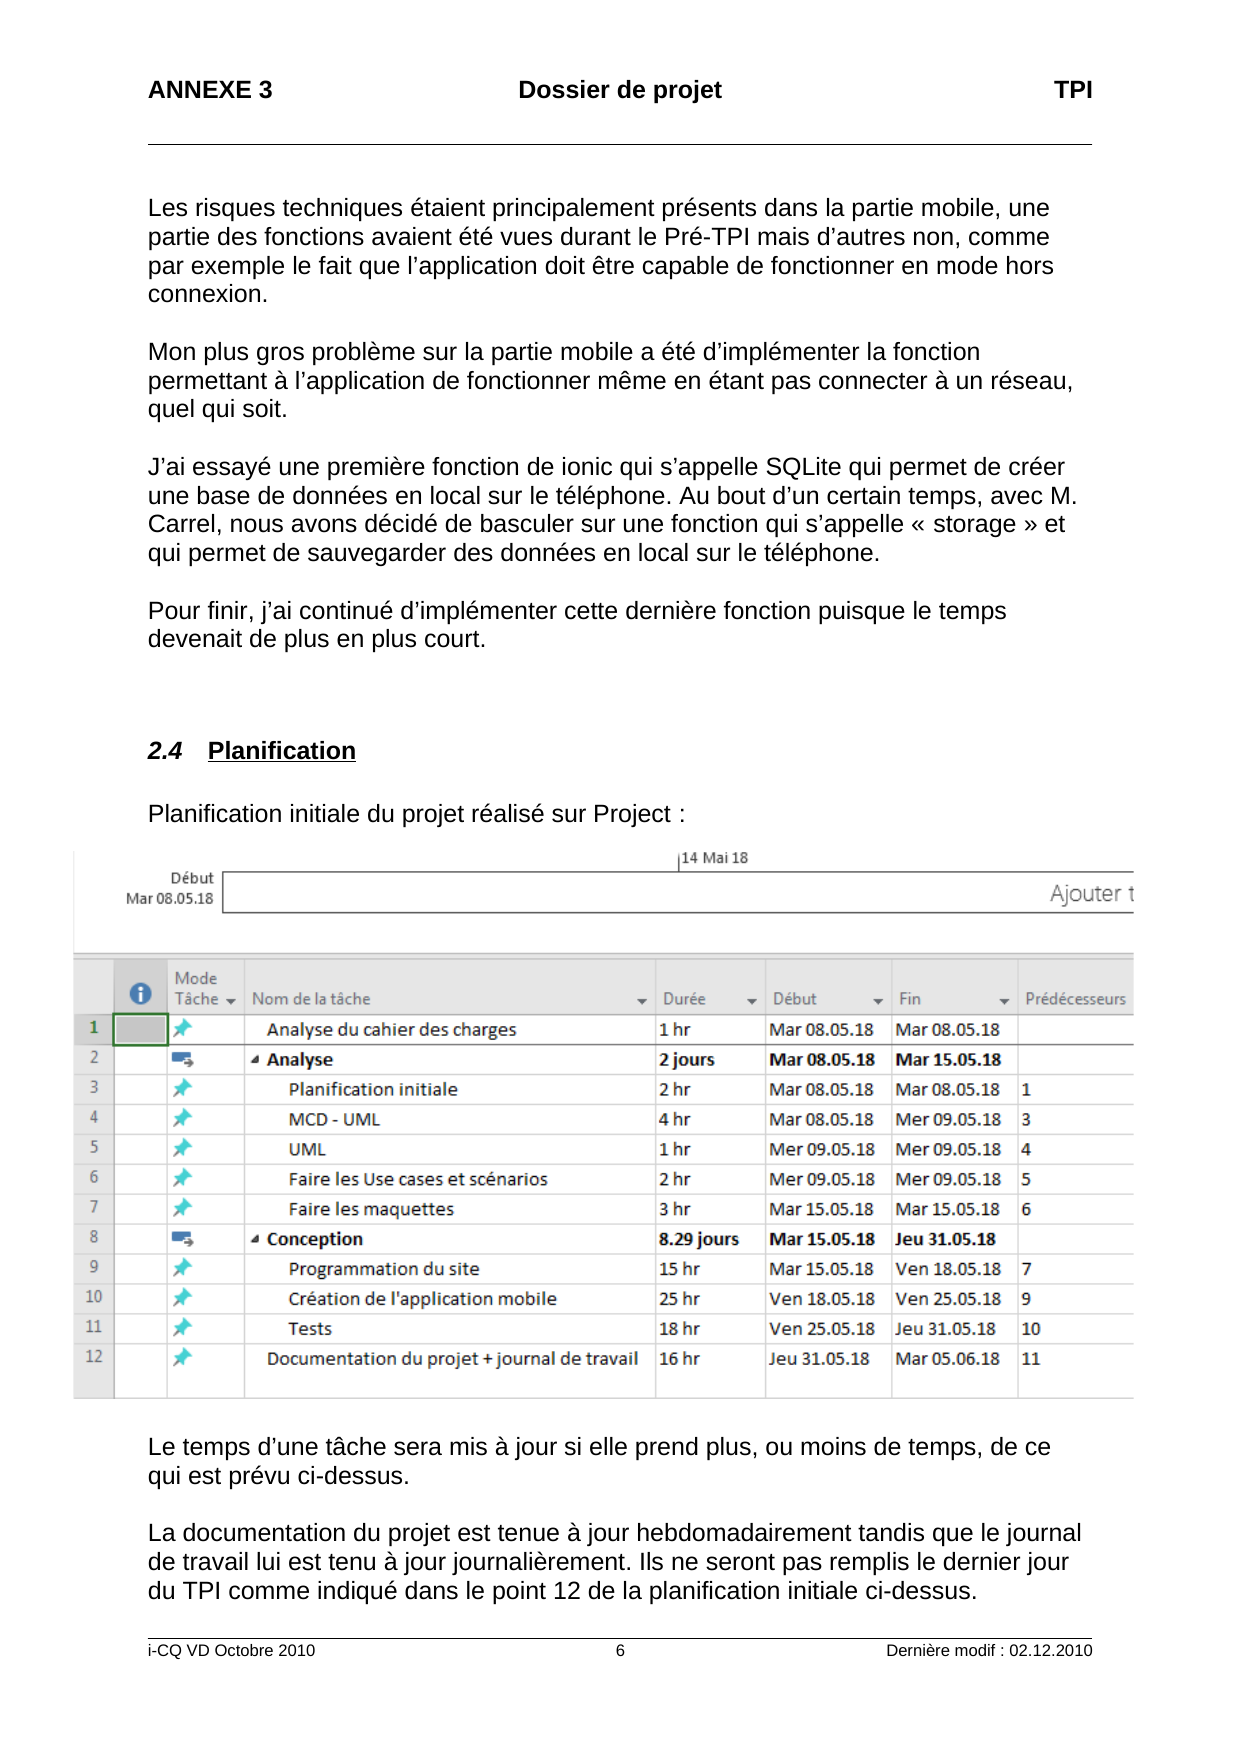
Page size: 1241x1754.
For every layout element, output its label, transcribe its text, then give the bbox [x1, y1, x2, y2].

text Planification initiale du projet réalisé sur Project : [148, 799, 1092, 828]
text Le temps d’une tâche sera mis à jour si elle prend plus, ou moins de temps, de ce qui est prévu ci-dessus. [148, 1432, 1092, 1489]
text La documentation du projet est tenue à jour hebdomadairement tandis que le journal de travail lui est tenu à jour journalièrement. Ils ne seront pas remplis le dernier jour du TPI comme indiqué dans le point 12 de la planification initiale ci-dessus. [148, 1518, 1092, 1604]
picture [73, 851, 1134, 1399]
text Mon plus gros problème sur la partie mobile a été d’implémenter la fonction permettant à l’application de fonctionner même en étant pas connecter à un réseau, quel qui soit. [148, 337, 1092, 423]
text Les risques techniques étaient principalement présents dans la partie mobile, une partie des fonctions avaient été vues durant le Pré-TPI mais d’autres non, comme par exemple le fait que l’application doit être capable de fonctionner en mode hors connexion. [148, 193, 1092, 308]
subtitle Planification [148, 736, 1092, 764]
text Pour finir, j’ai continué d’implémenter cette dernière fonction puisque le temps devenait de plus en plus court. [148, 596, 1092, 653]
